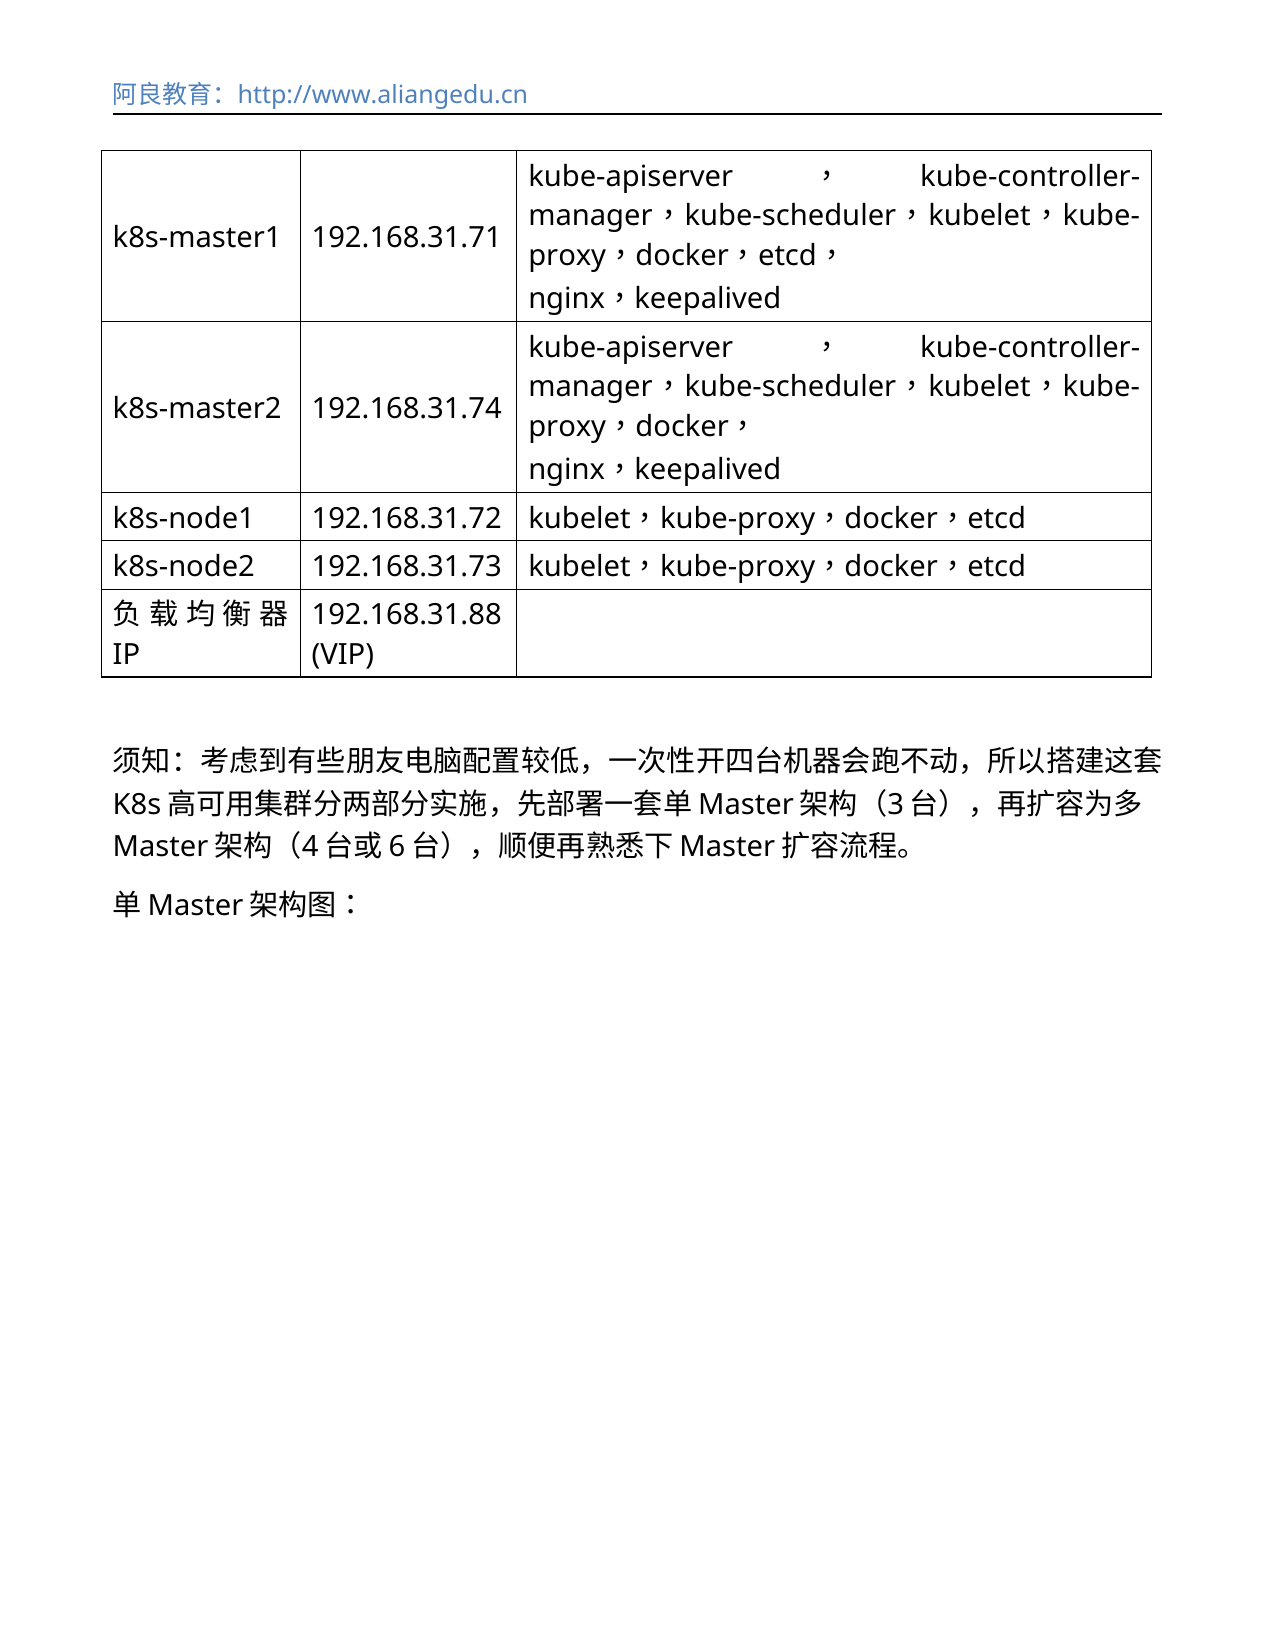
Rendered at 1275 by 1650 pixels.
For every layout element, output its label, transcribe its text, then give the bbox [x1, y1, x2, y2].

table_cell 192.168.31.88 (VIP) [301, 590, 516, 676]
table_cell k8s-node2 [102, 541, 300, 588]
table_cell 192.168.31.71 [301, 151, 516, 321]
text 须知：考虑到有些朋友电脑配置较低，一次性开四台机器会跑不动，所以搭建这套K8s高可用集群分两部分实施，先部署一套单Master架构（3台），再扩容为多Master架构（4台或6台），顺便再熟悉下Master扩容流程。 [112, 738, 1162, 865]
table_cell kube-apiserver，kube-controller-manager，kube-scheduler，kubelet，kube-proxy，docker， nginx，keepalived [517, 322, 1151, 492]
table_cell 负载均衡器IP [102, 590, 300, 676]
table_cell 192.168.31.73 [301, 541, 516, 588]
table_cell kube-apiserver，kube-controller-manager，kube-scheduler，kubelet，kube-proxy，docker，etcd， nginx，keepalived [517, 151, 1151, 321]
table_cell k8s-master2 [102, 322, 300, 492]
table_cell kubelet，kube-proxy，docker，etcd [517, 541, 1151, 588]
table_cell k8s-master1 [102, 151, 300, 321]
table_cell [517, 590, 1151, 676]
text 单Master架构图： [112, 884, 1162, 923]
table_cell 192.168.31.72 [301, 493, 516, 540]
table_cell kubelet，kube-proxy，docker，etcd [517, 493, 1151, 540]
table_cell k8s-node1 [102, 493, 300, 540]
table_cell 192.168.31.74 [301, 322, 516, 492]
